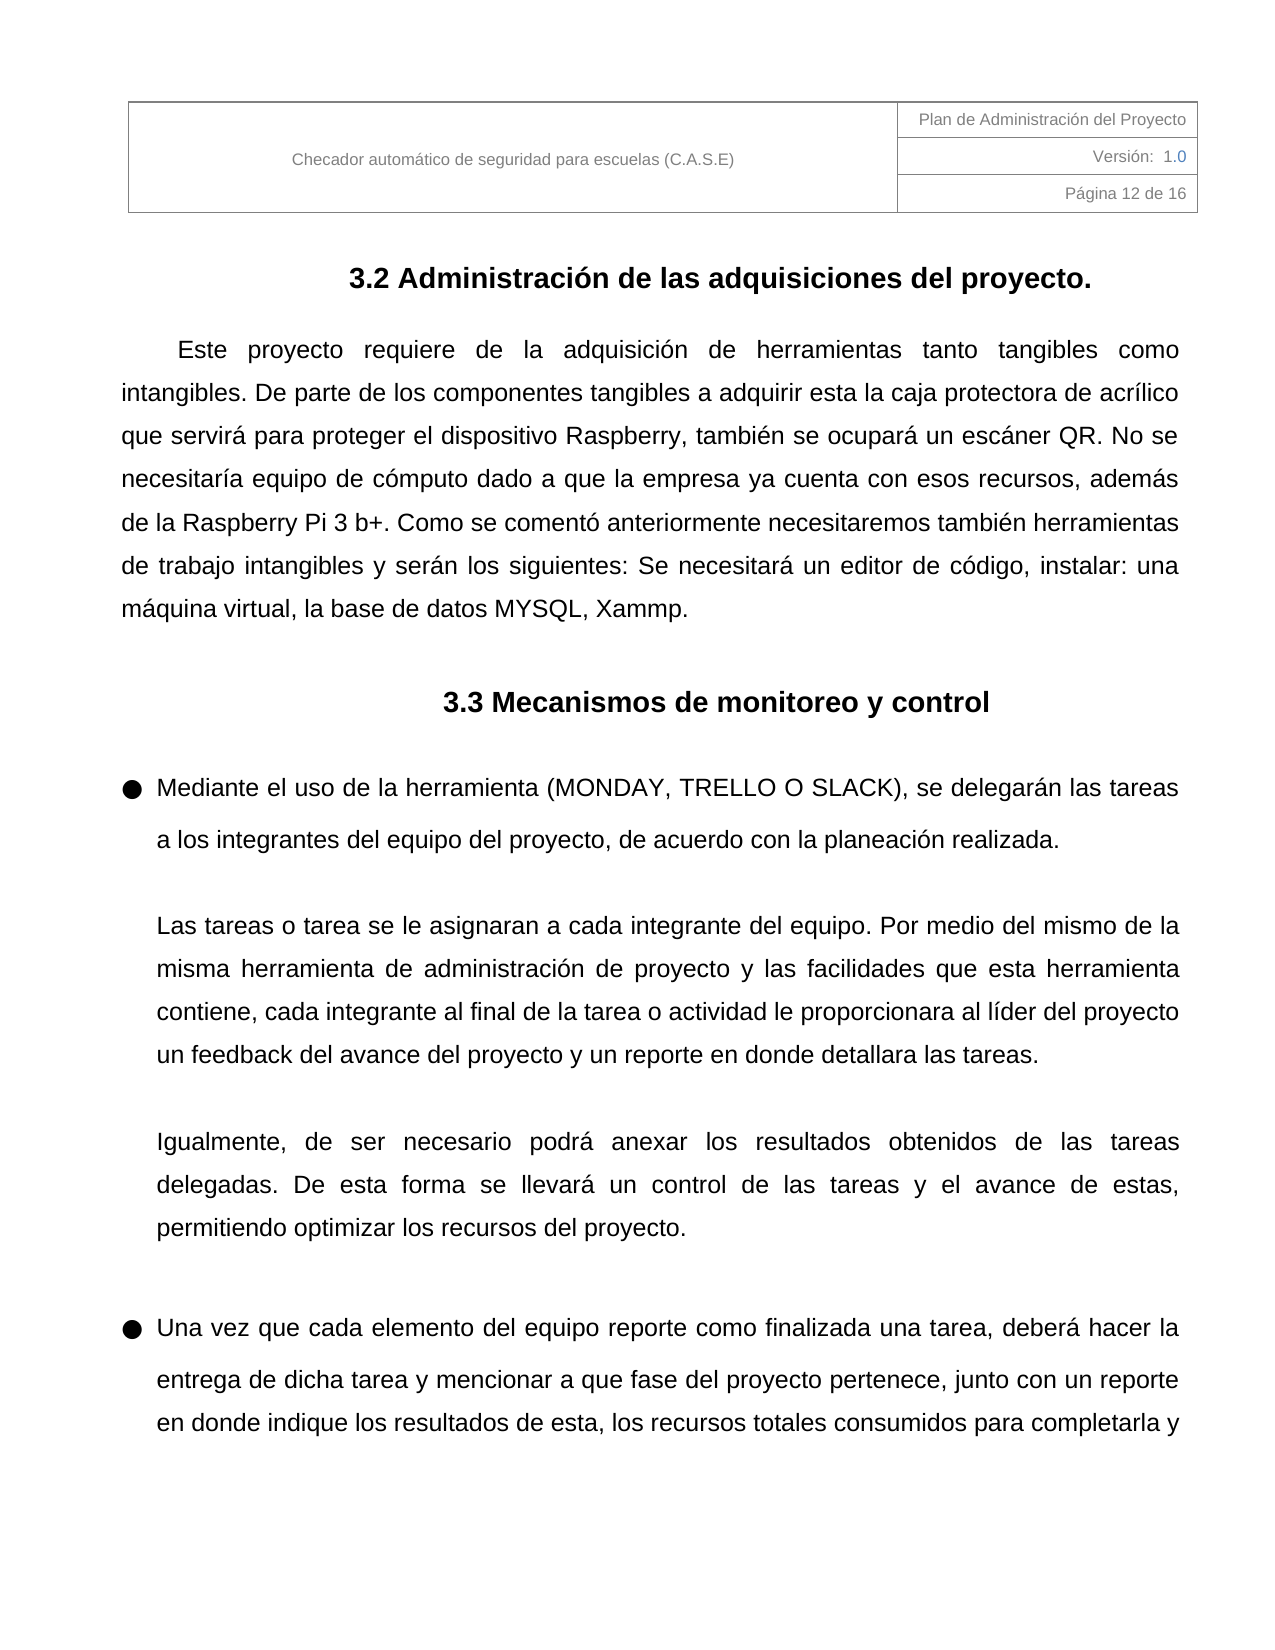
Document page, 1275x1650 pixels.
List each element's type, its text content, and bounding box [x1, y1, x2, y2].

subtitle 3.3 Mecanismos de monitoreo y control [252, 685, 1181, 718]
text Las tareas o tarea se le asignaran a cada integrante del equipo. Por medio del mismo de la misma herramienta de administración de proyecto y las facilidades que esta herramienta contiene, cada integrante al final de la tarea o actividad le proporcionara al líder del proyecto un feedback del avance del proyecto y un reporte en donde detallara las tareas. [156, 911, 1181, 1069]
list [121, 1299, 1181, 1437]
text Igualmente, de ser necesario podrá anexar los resultados obtenidos de las tareas delegadas. De esta forma se llevará un control de las tareas y el avance de estas, permitiendo optimizar los recursos del proyecto. [156, 1127, 1181, 1242]
text Este proyecto requiere de la adquisición de herramientas tanto tangibles como intangibles. De parte de los componentes tangibles a adquirir esta la caja protectora de acrílico que servirá para proteger el dispositivo Raspberry, también se ocupará un escáner QR. No se necesitaría equipo de cómputo dado a que la empresa ya cuenta con esos recursos, además de la Raspberry Pi 3 b+. Como se comentó anteriormente necesitaremos también herramientas de trabajo intangibles y serán los siguientes: Se necesitará un editor de código, instalar: una máquina virtual, la base de datos MYSQL, Xammp. [121, 335, 1181, 622]
subtitle 3.2 Administración de las adquisiciones del proyecto. [252, 261, 1181, 294]
list Mediante el uso de la herramienta (MONDAY, TRELLO O SLACK), se delegarán las tareas a los integrantes del equipo del proyecto, de acuerdo con la planeación realizada. [121, 759, 1181, 853]
